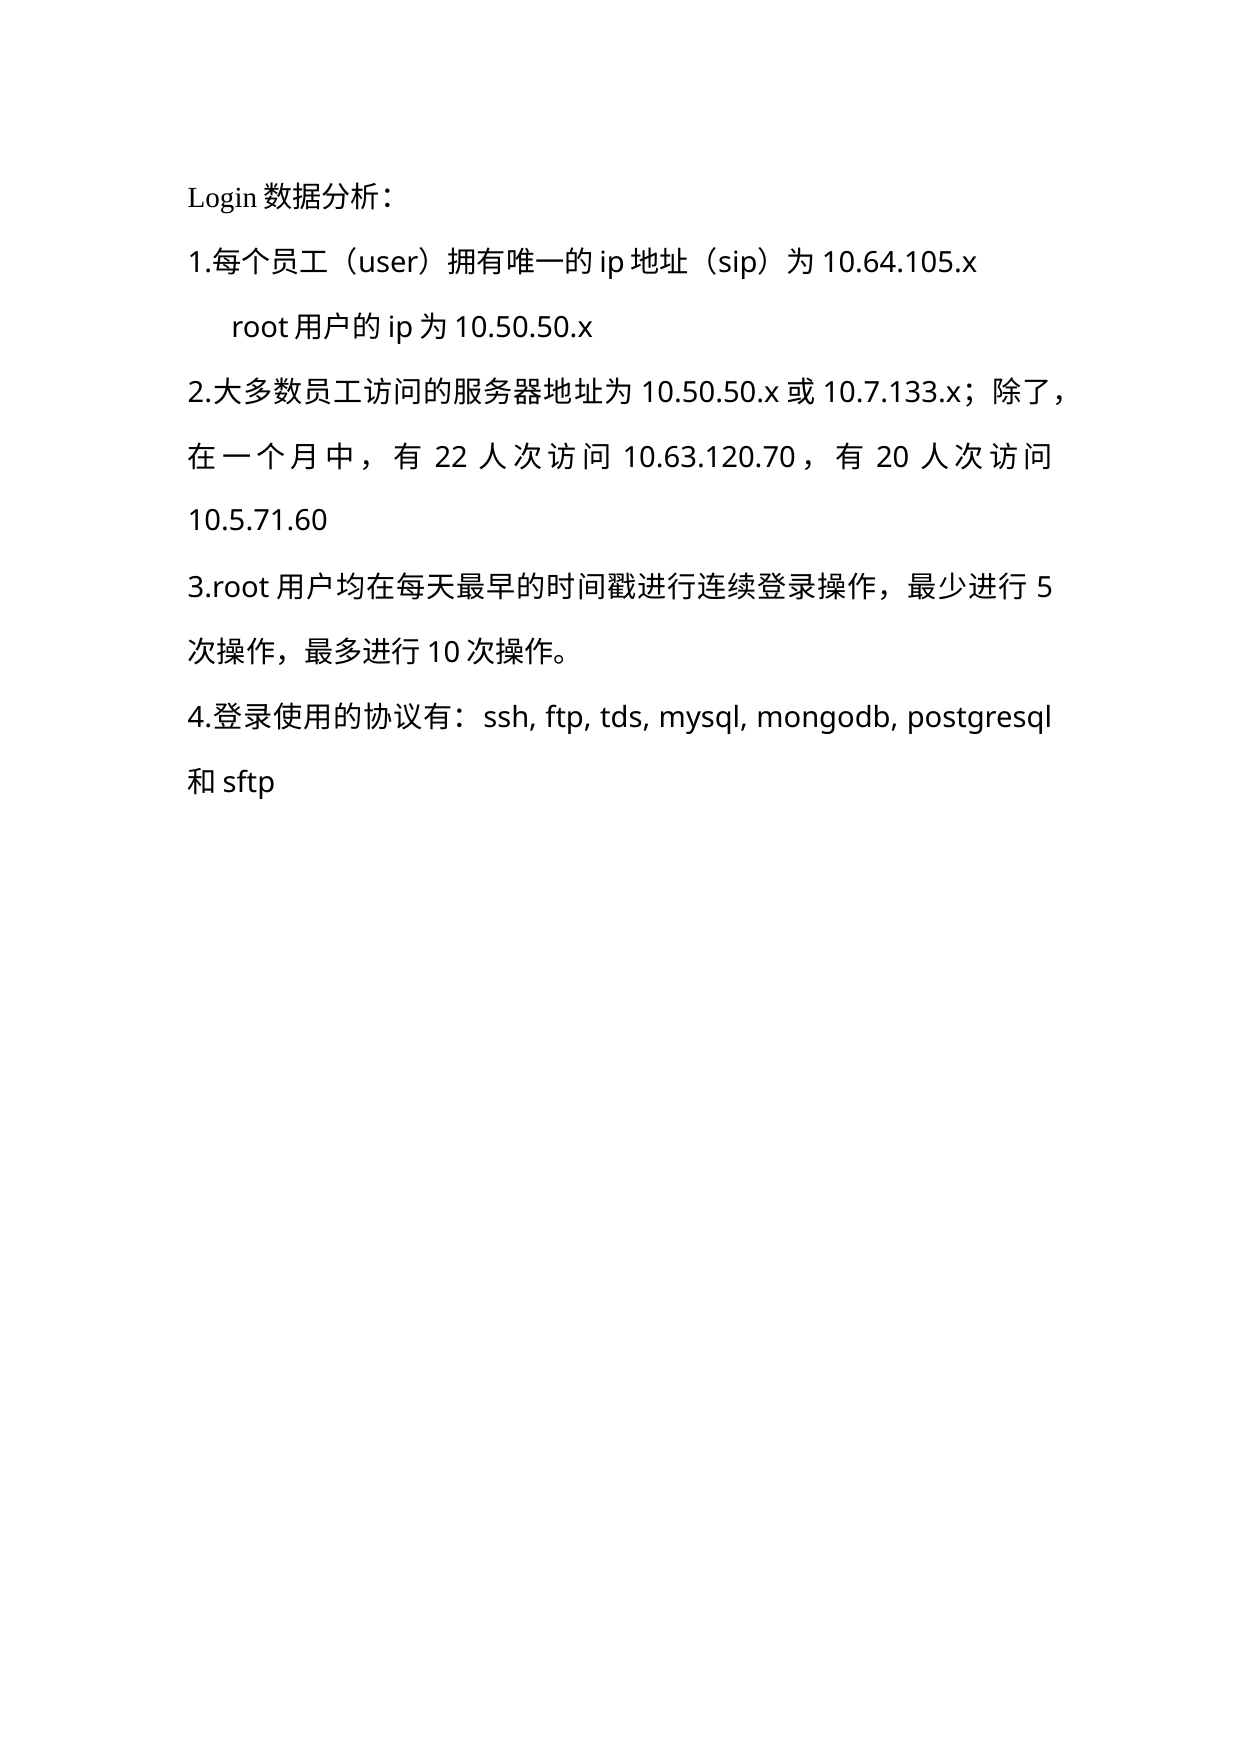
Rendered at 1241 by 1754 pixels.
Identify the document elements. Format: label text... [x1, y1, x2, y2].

text 2.大多数员工访问的服务器地址为10.50.50.x或10.7.133.x；除了，在一个月中，有22人次访问10.63.120.70，有20人次访问10.5.71.60 [187, 357, 1053, 552]
text 4.登录使用的协议有：ssh, ftp, tds, mysql, mongodb, postgresql和sftp [187, 682, 1053, 812]
text Login数据分析： [187, 162, 1053, 227]
text 1.每个员工（user）拥有唯一的ip地址（sip）为10.64.105.x [187, 227, 1053, 292]
text 3.root用户均在每天最早的时间戳进行连续登录操作，最少进行5次操作，最多进行10次操作。 [187, 552, 1053, 682]
text root用户的ip为10.50.50.x [187, 292, 1053, 357]
